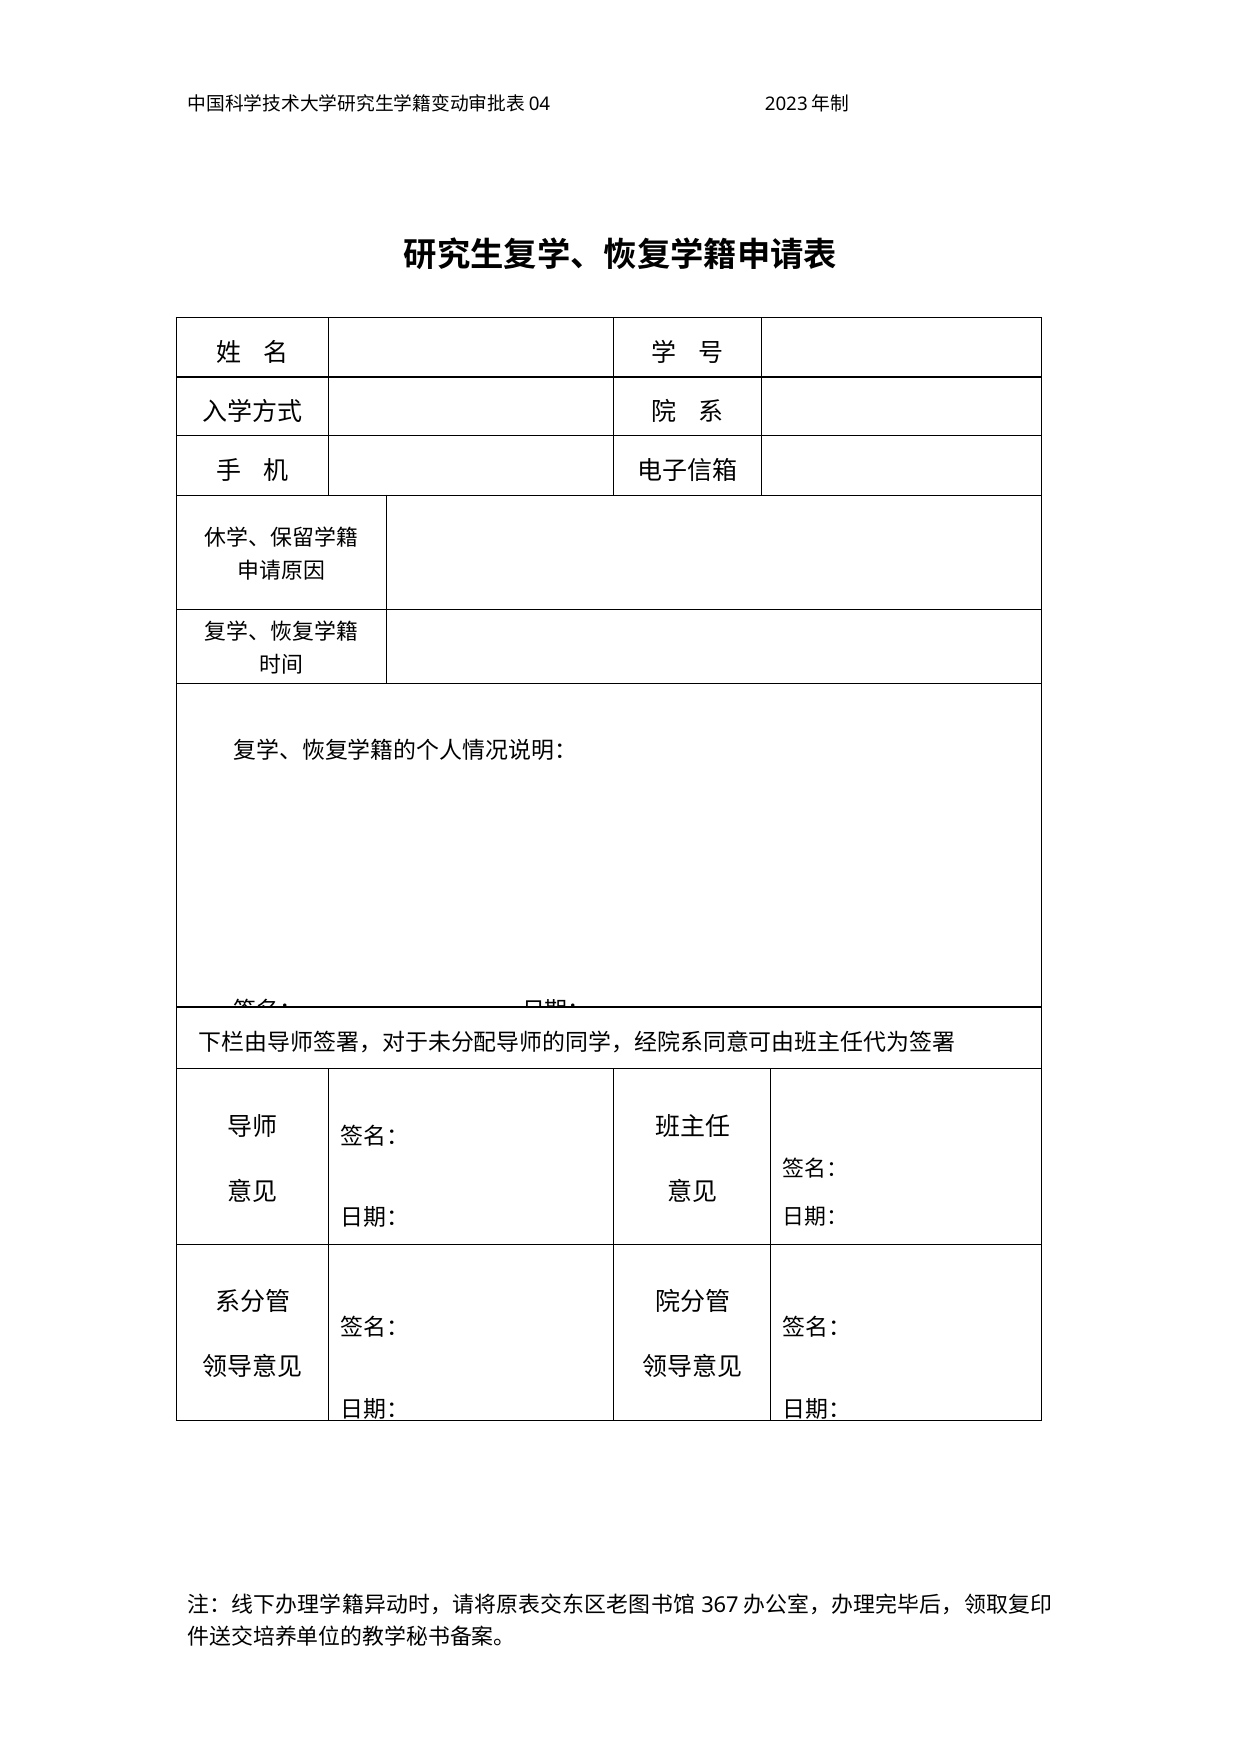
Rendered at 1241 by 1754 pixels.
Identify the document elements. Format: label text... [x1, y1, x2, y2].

table_cell 签名： 日期： [771, 1245, 1041, 1420]
table_cell [762, 378, 1041, 435]
table_header [762, 318, 1041, 376]
table_cell [387, 496, 1041, 609]
table_cell 导师 意见 [177, 1069, 328, 1244]
table_cell 签名： 日期： [329, 1245, 613, 1420]
table_cell 下栏由导师签署，对于未分配导师的同学，经院系同意可由班主任代为签署 [177, 1008, 1041, 1068]
table_cell [762, 436, 1041, 494]
table_cell 签名： 日期： [329, 1069, 613, 1244]
table_header [329, 318, 613, 376]
table_header 学 号 [614, 318, 761, 376]
table_cell [387, 610, 1041, 683]
table_cell 系分管 领导意见 [177, 1245, 328, 1420]
table_cell 签名： 日期： [771, 1069, 1041, 1244]
table_cell [329, 436, 613, 494]
title 研究生复学、恢复学籍申请表 [187, 220, 1053, 285]
table_cell 电子信箱 [614, 436, 761, 494]
table_cell 休学、保留学籍 申请原因 [177, 496, 386, 609]
table_cell 复学、恢复学籍 时间 [177, 610, 386, 683]
table_header 姓 名 [177, 318, 328, 376]
table_cell 复学、恢复学籍的个人情况说明： 签名： 日期： [177, 684, 1041, 1006]
table_cell 手 机 [177, 436, 328, 494]
table_cell 入学方式 [177, 378, 328, 435]
table_cell 院分管 领导意见 [614, 1245, 770, 1420]
table_cell [329, 378, 613, 435]
table_cell 班主任 意见 [614, 1069, 770, 1244]
table_cell 院 系 [614, 378, 761, 435]
